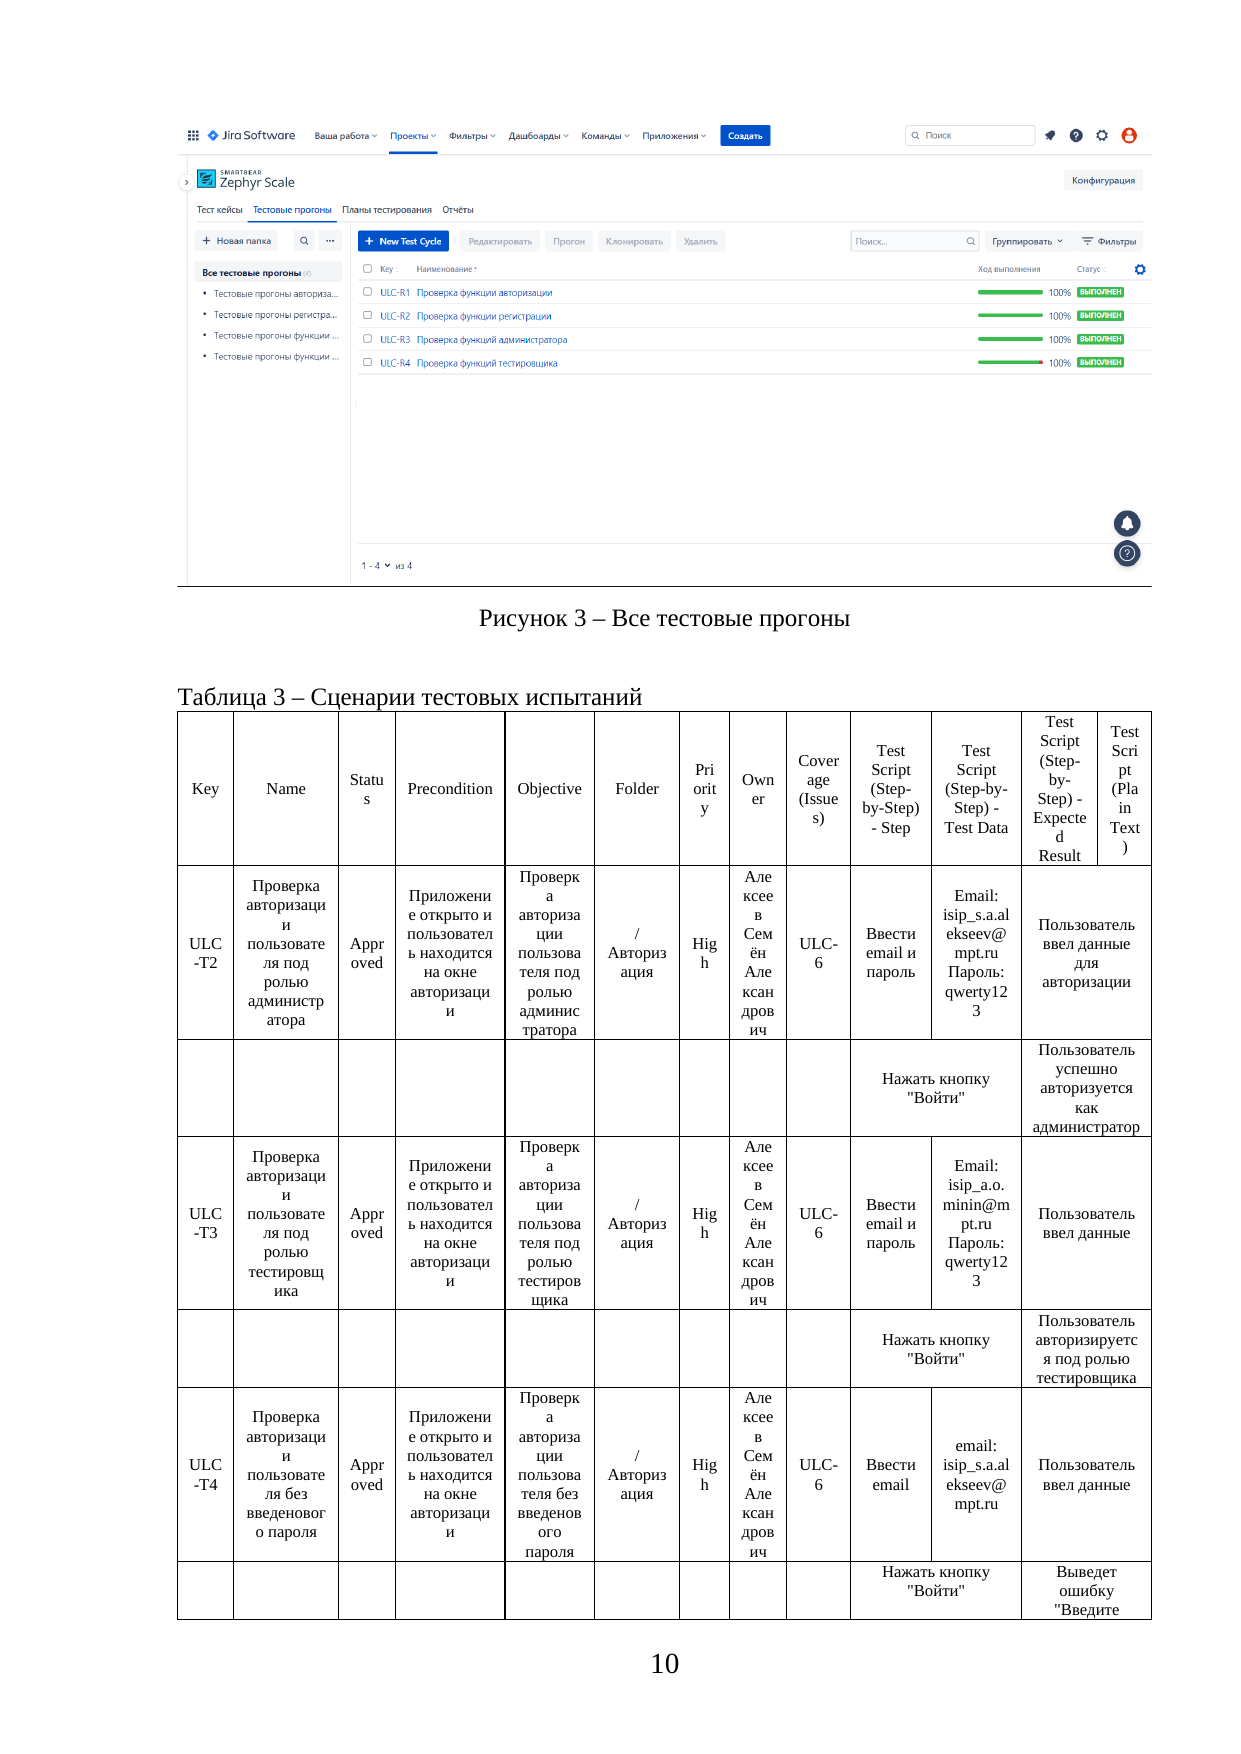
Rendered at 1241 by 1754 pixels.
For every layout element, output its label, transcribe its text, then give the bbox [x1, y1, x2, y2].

table_cell [595, 1562, 679, 1619]
table_cell [787, 1562, 850, 1619]
table_cell [595, 1310, 679, 1387]
table_cell /Авторизация [595, 1388, 679, 1561]
text Рисунок 3 – Все тестовые прогоны [177, 603, 1152, 632]
table_cell [234, 1310, 338, 1387]
table_cell [339, 1310, 395, 1387]
table_cell [506, 1562, 594, 1619]
table_cell [178, 1562, 233, 1619]
table_header Owner [730, 712, 786, 865]
table_cell ULC-6 [787, 1137, 850, 1309]
table_cell [595, 1040, 679, 1136]
table_cell Email: isip_s.a.alekseev@mpt.ru Пароль: qwerty123 [932, 866, 1021, 1039]
table_cell [730, 1310, 786, 1387]
table_cell High [680, 866, 729, 1039]
table_cell [234, 1040, 338, 1136]
table_header Key [178, 712, 233, 865]
table_cell [396, 1310, 504, 1387]
table_cell Нажать кнопку "Войти" [851, 1310, 1021, 1387]
table_cell Ввести email [851, 1388, 931, 1561]
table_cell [396, 1388, 504, 1561]
picture [177, 118, 1152, 587]
table_cell [730, 1040, 786, 1136]
table_cell [339, 1040, 395, 1136]
table_header Test Script (Step-by-Step) - Expected Result [1022, 712, 1097, 865]
table_cell Approved [339, 1137, 395, 1309]
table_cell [851, 1562, 1021, 1619]
table_cell [396, 1562, 504, 1619]
table_cell [730, 1562, 786, 1619]
table_cell High [680, 1388, 729, 1561]
table_cell Пользователь ввел данные для авторизации [1022, 866, 1151, 1039]
table_cell [506, 1310, 594, 1387]
text Таблица 3 – Сценарии тестовых испытаний [177, 682, 1152, 711]
table_cell Проверка авторизации пользователя под ролью тестировщика [234, 1137, 338, 1309]
table_header Folder [595, 712, 679, 865]
table_cell Пользователь авторизируется под ролью тестировщика [1022, 1310, 1151, 1387]
table_cell [178, 1310, 233, 1387]
table_header Test Script (Step-by-Step) - Step [851, 712, 931, 865]
table_cell Approved [339, 1388, 395, 1561]
table_cell [339, 1562, 395, 1619]
table_cell /Авторизация [595, 866, 679, 1039]
table_cell ULC-T4 [178, 1388, 233, 1561]
table_cell Приложение открыто и пользователь находится на окне авторизации [396, 1137, 504, 1309]
table_cell Проверка авторизации пользователя под ролью администратора [234, 866, 338, 1039]
table_cell [787, 1040, 850, 1136]
table_header Coverage (Issues) [787, 712, 850, 865]
table_cell [396, 1040, 504, 1136]
table_cell Approved [339, 866, 395, 1039]
table_cell Алексеев Семён Александрович [730, 866, 786, 1039]
table_cell Алексеев Семён Александрович [730, 1388, 786, 1561]
table_cell Email: isip_a.o.minin@mpt.ru Пароль: qwerty123 [932, 1137, 1021, 1309]
table_cell [680, 1562, 729, 1619]
table_header Status [339, 712, 395, 865]
table_cell Проверка авторизации пользователя без введенового пароля [506, 1388, 594, 1561]
table_cell Приложение открыто и пользователь находится на окне авторизации [396, 866, 504, 1039]
table_header Precondition [396, 712, 504, 865]
table_cell ULC-6 [787, 1388, 850, 1561]
table_cell Ввести email и пароль [851, 866, 931, 1039]
table_header Objective [506, 712, 594, 865]
table_cell [234, 1562, 338, 1619]
table_cell Проверка авторизации пользователя под ролью администратора [506, 866, 594, 1039]
table_cell [680, 1040, 729, 1136]
table_header Name [234, 712, 338, 865]
table_cell [787, 1310, 850, 1387]
table_cell ULC-T3 [178, 1137, 233, 1309]
table_cell [178, 1040, 233, 1136]
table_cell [1022, 1562, 1151, 1619]
table_header Test Script (Step-by-Step) - Test Data [932, 712, 1021, 865]
table_cell [680, 1310, 729, 1387]
table_cell High [680, 1137, 729, 1309]
table_cell ULC-6 [787, 866, 850, 1039]
table_cell [506, 1040, 594, 1136]
table_cell ULC-T2 [178, 866, 233, 1039]
table_cell Проверка авторизации пользователя под ролью тестировщика [506, 1137, 594, 1309]
table_cell Ввести email и пароль [851, 1137, 931, 1309]
table_cell email: isip_s.a.alekseev@mpt.ru [932, 1388, 1021, 1561]
table_header Priority [680, 712, 729, 865]
table_cell Пользователь ввел данные [1022, 1137, 1151, 1309]
table_cell Пользователь ввел данные [1022, 1388, 1151, 1561]
table_cell Нажать кнопку "Войти" [851, 1040, 1021, 1136]
table_cell Проверка авторизации пользователя без введенового пароля [234, 1388, 338, 1561]
table_header Test Script (Plain Text) [1098, 712, 1151, 865]
table_cell Пользователь успешно авторизуется как администратор [1022, 1040, 1151, 1136]
table_cell Алексеев Семён Александрович [730, 1137, 786, 1309]
table_cell /Авторизация [595, 1137, 679, 1309]
